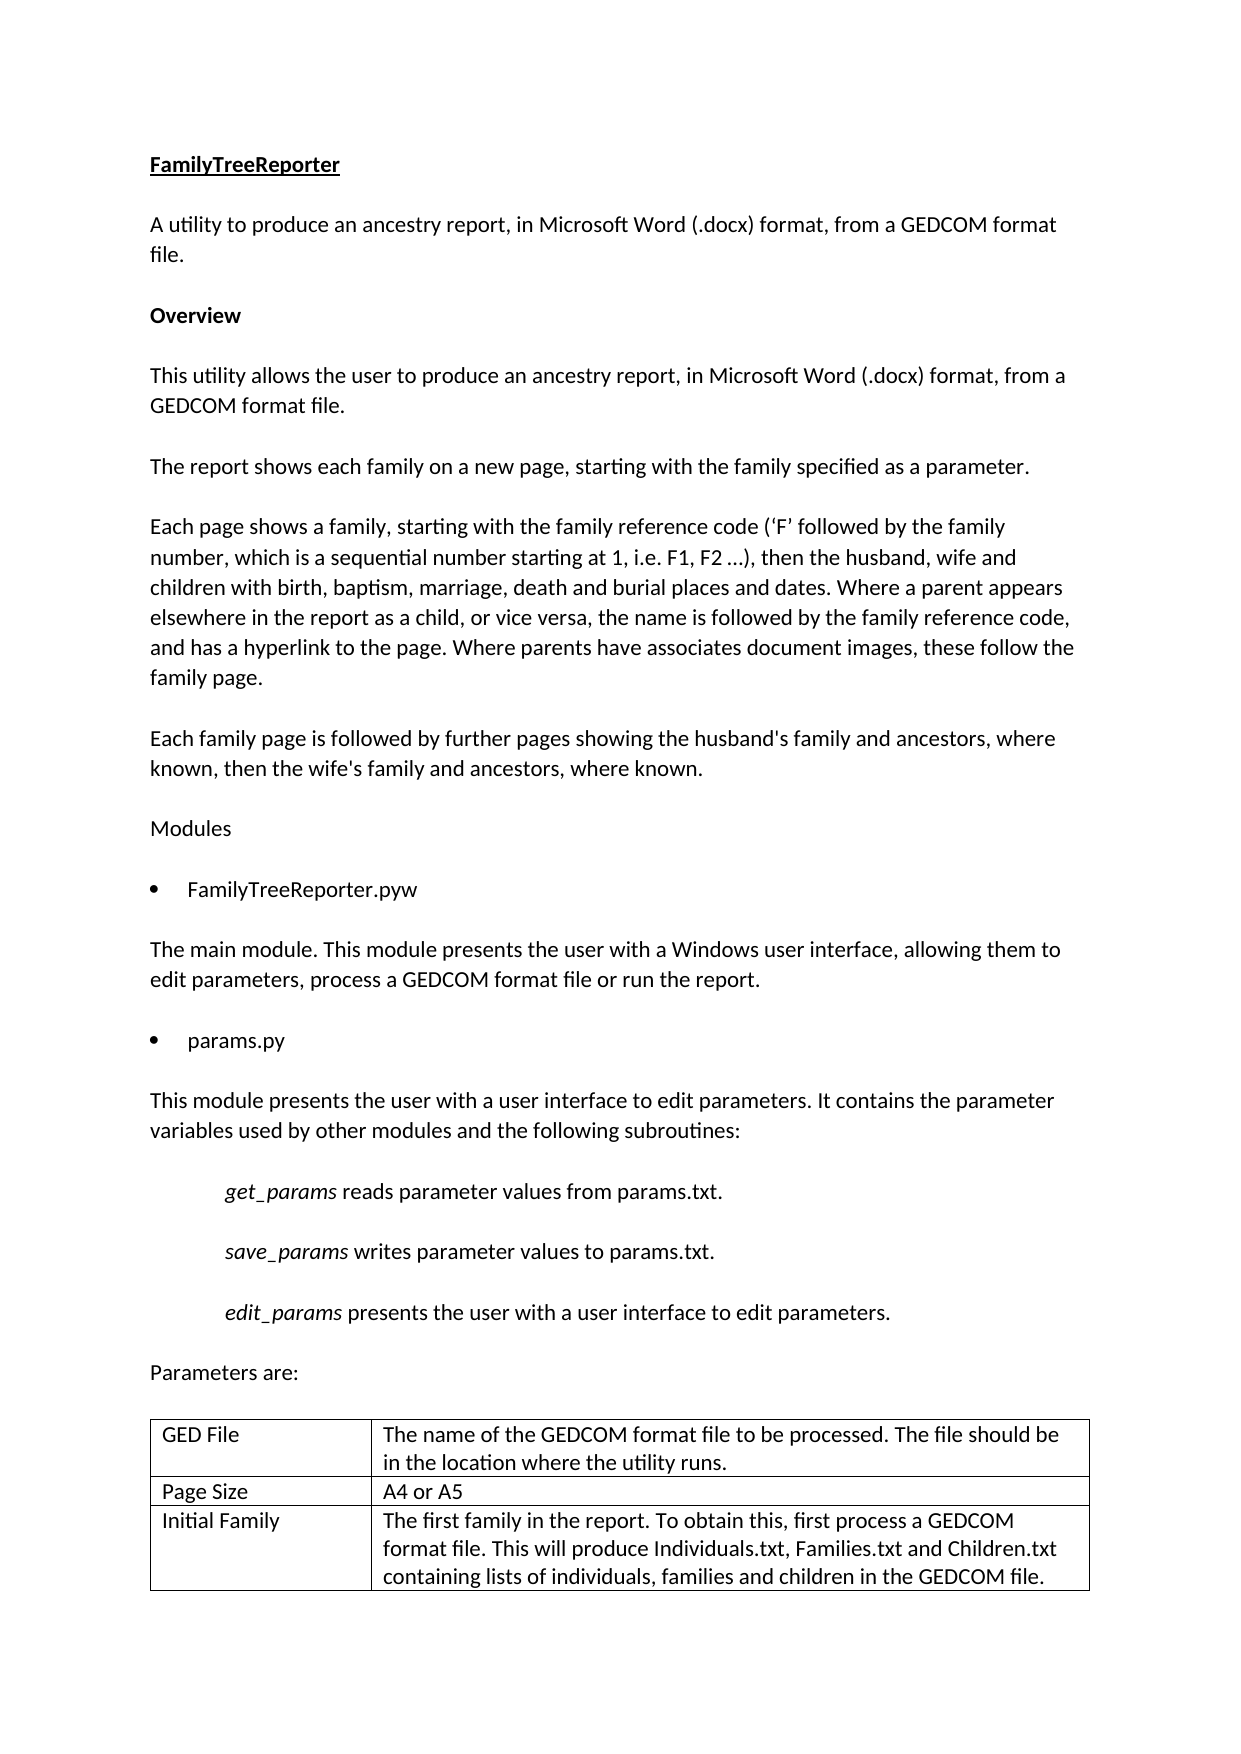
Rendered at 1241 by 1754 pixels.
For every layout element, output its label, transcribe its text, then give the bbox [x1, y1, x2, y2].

text The report shows each family on a new page, starting with the family specified as a parameter. [150, 452, 1090, 480]
text edit_params presents the user with a user interface to edit parameters. [225, 1298, 1090, 1326]
text Each family page is followed by further pages showing the husband's family and ancestors, where known, then the wife's family and ancestors, where known. [150, 724, 1090, 782]
text A utility to produce an ancestry report, in Microsoft Word (.docx) format, from a GEDCOM format file. [150, 210, 1090, 269]
list FamilyTreeReporter.pyw [150, 875, 1090, 903]
text This module presents the user with a user interface to edit parameters. It contains the parameter variables used by other modules and the following subroutines: [150, 1086, 1090, 1145]
table_cell A4 or A5 [372, 1477, 1089, 1505]
text save_params writes parameter values to params.txt. [225, 1237, 1090, 1266]
table_header GED File [151, 1420, 371, 1476]
table_cell Page Size [151, 1477, 371, 1505]
text Overview [150, 301, 1090, 329]
table_header The name of the GEDCOM format file to be processed. The file should be in the location where the utility runs. [372, 1420, 1089, 1476]
text This utility allows the user to produce an ancestry report, in Microsoft Word (.docx) format, from a GEDCOM format file. [150, 361, 1090, 420]
text Modules [150, 814, 1090, 843]
text get_params reads parameter values from params.txt. [225, 1177, 1090, 1205]
text FamilyTreeReporter [150, 150, 1090, 178]
text The main module. This module presents the user with a Windows user interface, allowing them to edit parameters, process a GEDCOM format file or run the report. [150, 935, 1090, 994]
text Parameters are: [150, 1358, 1090, 1386]
text Each page shows a family, starting with the family reference code (‘F’ followed by the family number, which is a sequential number starting at 1, i.e. F1, F2 …), then the husband, wife and children with birth, baptism, marriage, death and burial places and dates. Where a parent appears elsewhere in the report as a child, or vice versa, the name is followed by the family reference code, and has a hyperlink to the page. Where parents have associates document images, these follow the family page. [150, 512, 1090, 692]
list params.py [150, 1026, 1090, 1054]
table_cell Initial Family [151, 1506, 371, 1590]
